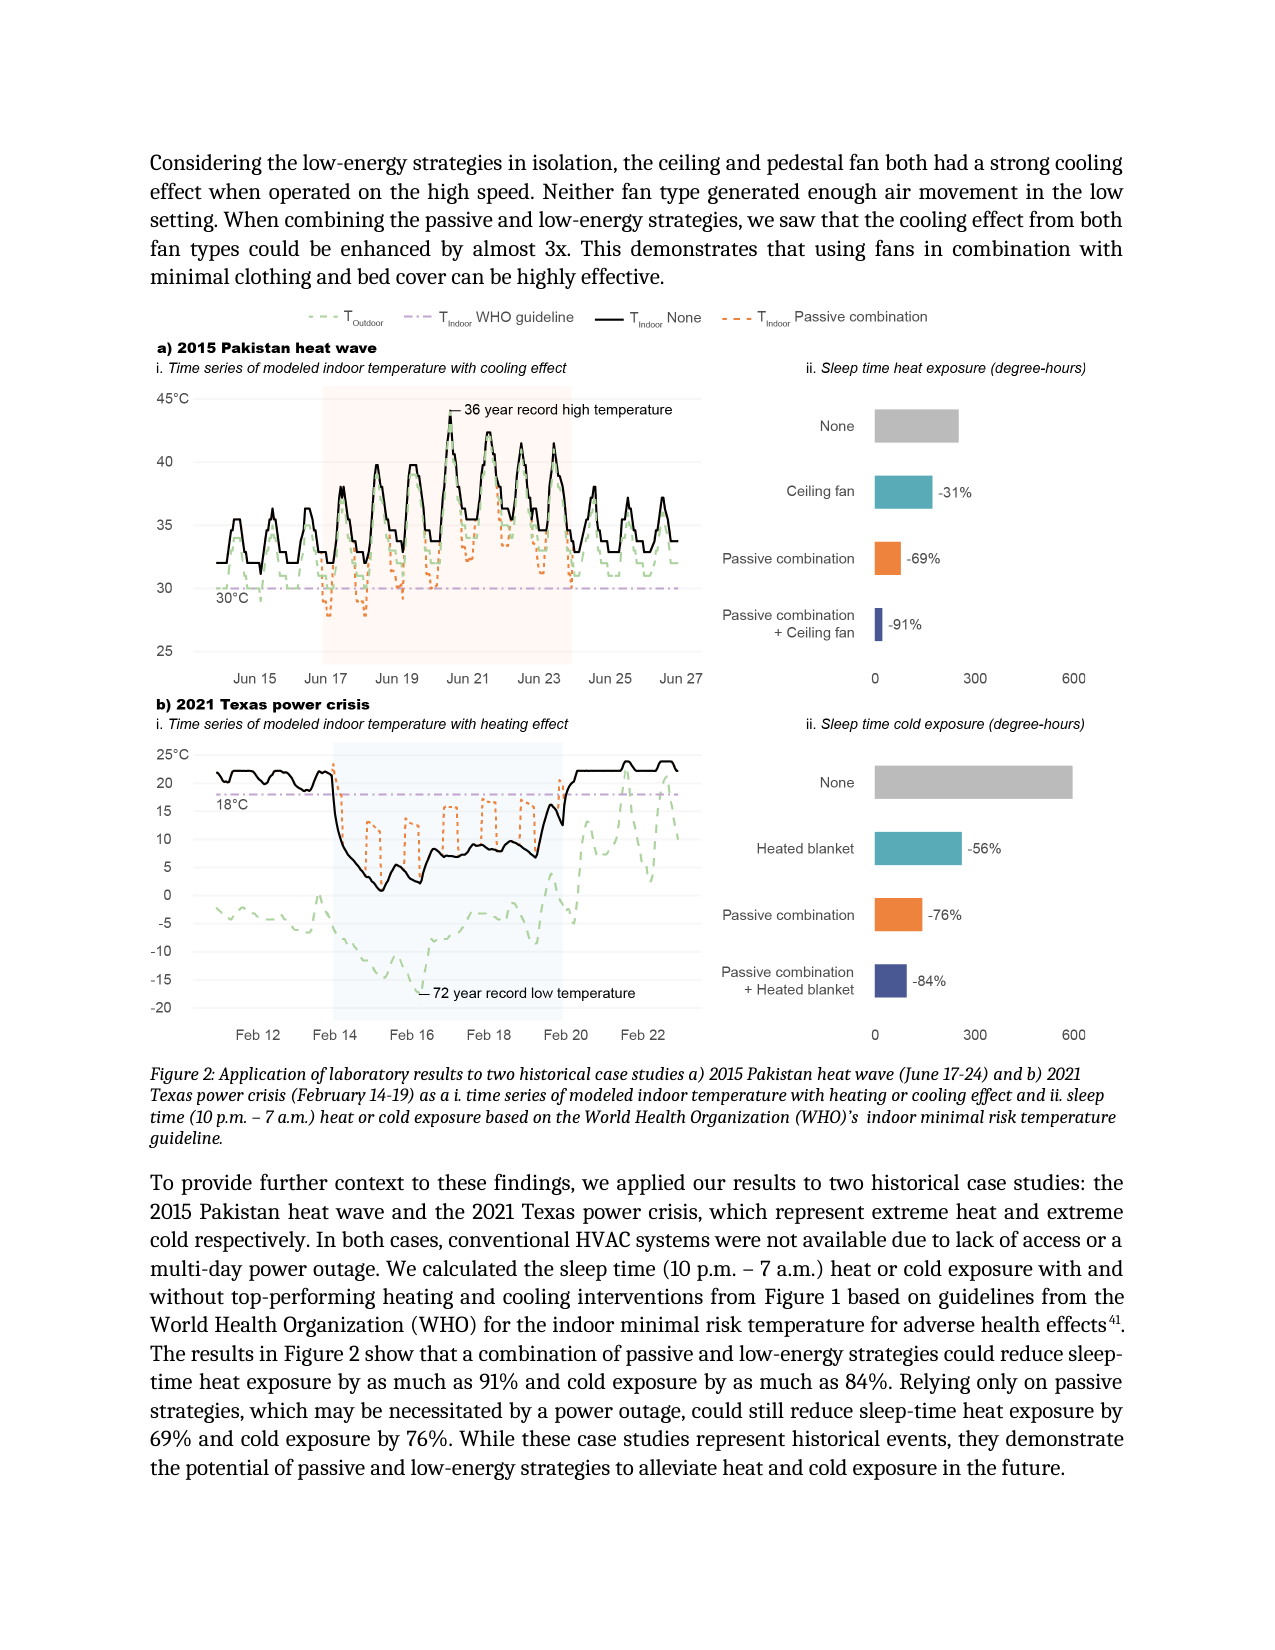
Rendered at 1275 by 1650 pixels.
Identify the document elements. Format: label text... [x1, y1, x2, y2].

text Figure 2: Application of laboratory results to two historical case studies a) 2015 Pakistan heat wave (June 17-24) and b) 2021 Texas power crisis (February 14-19) as a i. time series of modeled indoor temperature with heating or cooling effect and ii. sleep time (10 p.m. – 7 a.m.) heat or cold exposure based on the World Health Organization (WHO)’s indoor minimal risk temperature guideline. [150, 1063, 1125, 1149]
text To provide further context to these findings, we applied our results to two historical case studies: the 2015 Pakistan heat wave and the 2021 Texas power crisis, which represent extreme heat and extreme cold respectively. In both cases, conventional HVAC systems were not available due to lack of access or a multi-day power outage. We calculated the sleep time (10 p.m. – 7 a.m.) heat or cold exposure with and without top-performing heating and cooling interventions from Figure 1 based on guidelines from the World Health Organization (WHO) for the indoor minimal risk temperature for adverse health effects41. The results in Figure 2 show that a combination of passive and low-energy strategies could reduce sleep-time heat exposure by as much as 91% and cold exposure by as much as 84%. Relying only on passive strategies, which may be necessitated by a power outage, could still reduce sleep-time heat exposure by 69% and cold exposure by 76%. While these case studies represent historical events, they demonstrate the potential of passive and low-energy strategies to alleviate heat and cold exposure in the future. [150, 1170, 1125, 1481]
text Considering the low-energy strategies in isolation, the ceiling and pedestal fan both had a strong cooling effect when operated on the high speed. Neither fan type generated enough air movement in the low setting. When combining the passive and low-energy strategies, we saw that the cooling effect from both fan types could be enhanced by almost 3x. This demonstrates that using fans in combination with minimal clothing and bed cover can be highly effective. [150, 150, 1125, 290]
picture [150, 308, 1086, 1045]
